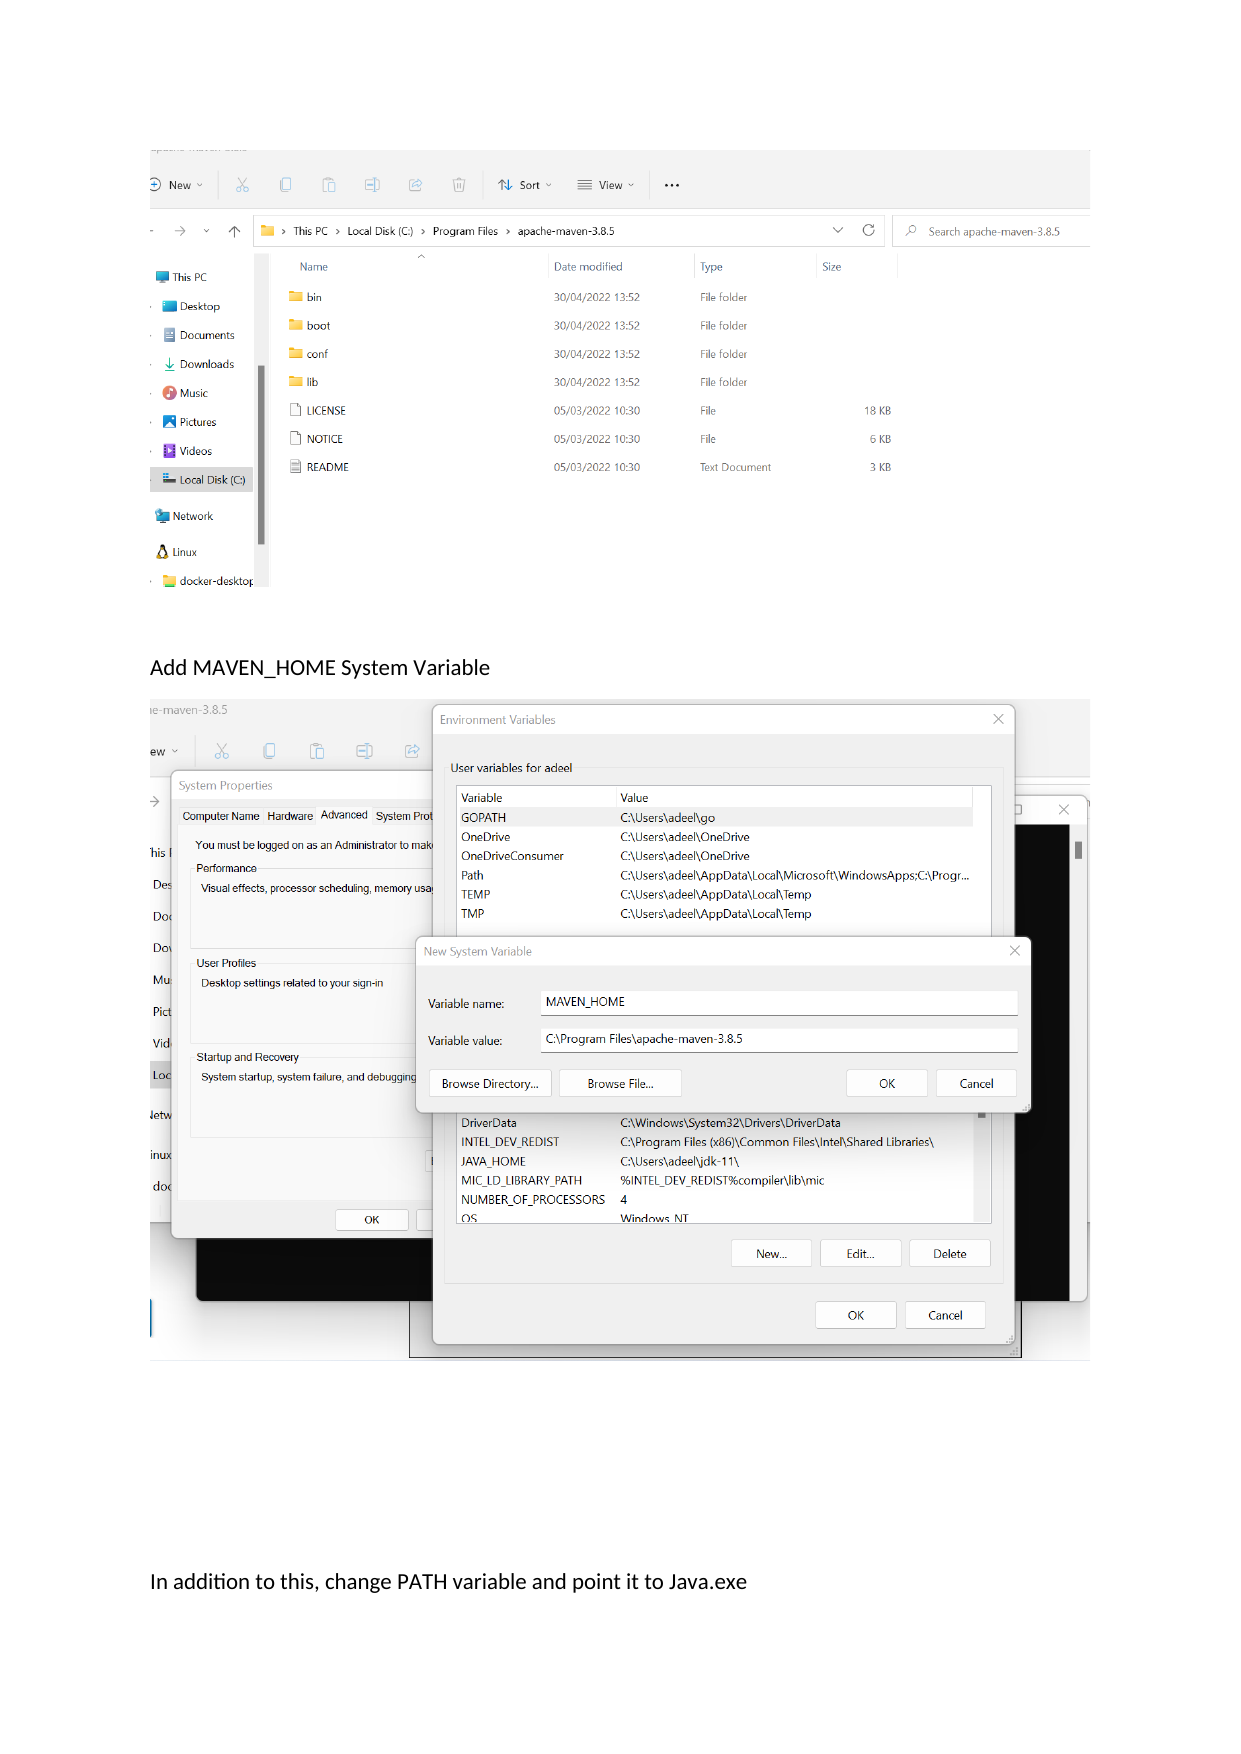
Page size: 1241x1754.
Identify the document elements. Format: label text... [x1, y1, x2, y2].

text In addition to this, change PATH variable and point it to Java.exe [150, 1567, 1090, 1595]
text Add MAVEN_HOME System Variable [150, 653, 1090, 681]
picture [150, 150, 1091, 587]
picture [150, 699, 1091, 1361]
